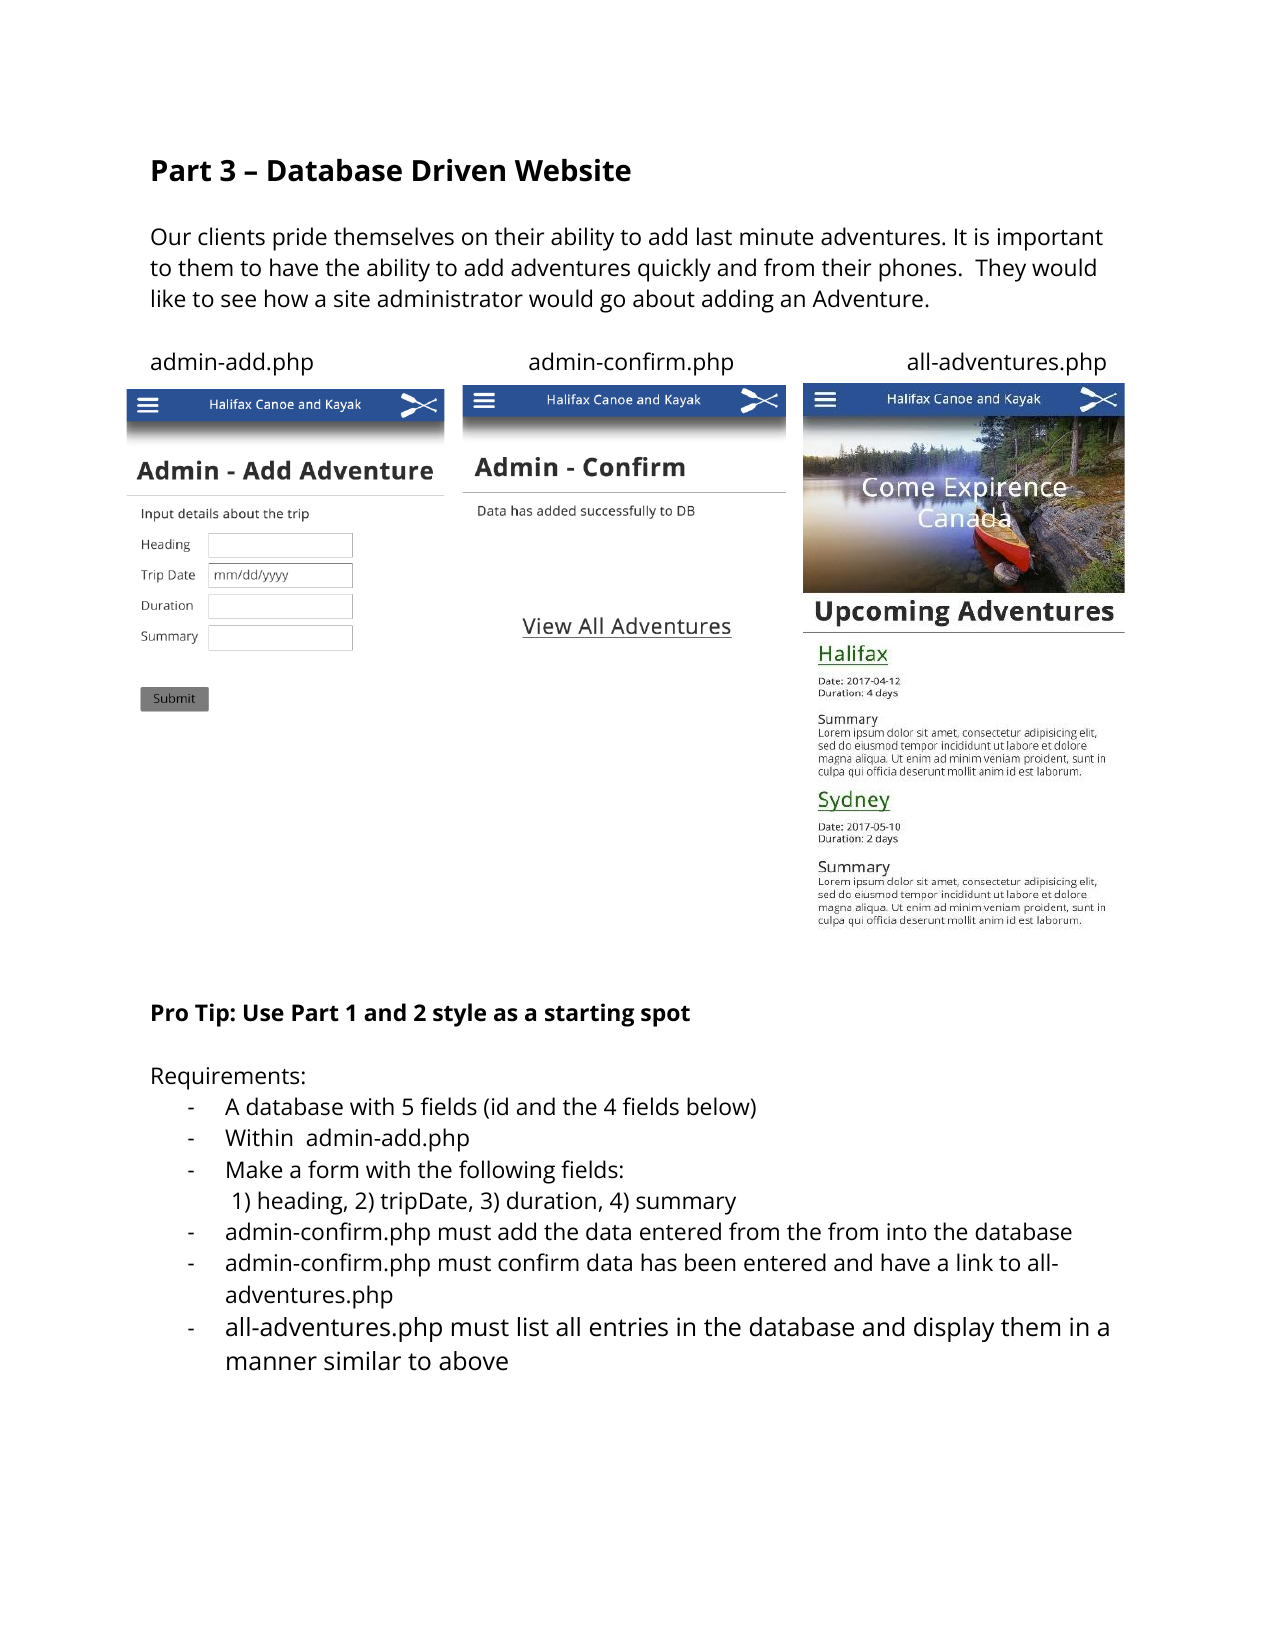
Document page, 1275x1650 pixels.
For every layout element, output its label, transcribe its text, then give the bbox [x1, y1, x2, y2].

text 1) heading, 2) tripDate, 3) duration, 4) summary [225, 1185, 1125, 1216]
list Make a form with the following fields: [187, 1153, 1125, 1185]
text admin-add.php admin-confirm.php all-adventures.php [150, 346, 1125, 377]
list Within admin-add.php [187, 1122, 1125, 1153]
picture [803, 383, 1125, 955]
text Part 3 – Database Driven Website [150, 150, 1125, 190]
list admin-confirm.php must confirm data has been entered and have a link to all-adventures.php [187, 1247, 1125, 1310]
text Requirements: [150, 1060, 1125, 1091]
list all-adventures.php must list all entries in the database and display them in a manner similar to above [187, 1310, 1125, 1378]
picture [126, 389, 445, 956]
text Our clients pride themselves on their ability to add last minute adventures. It is important to them to have the ability to add adventures quickly and from their phones. They would like to see how a site administrator would go about adding an Adventure. [150, 221, 1125, 315]
list A database with 5 fields (id and the 4 fields below) [187, 1091, 1125, 1122]
picture [462, 385, 786, 961]
text Pro Tip: Use Part 1 and 2 style as a starting spot [150, 997, 1125, 1028]
list admin-confirm.php must add the data entered from the from into the database [187, 1216, 1125, 1247]
